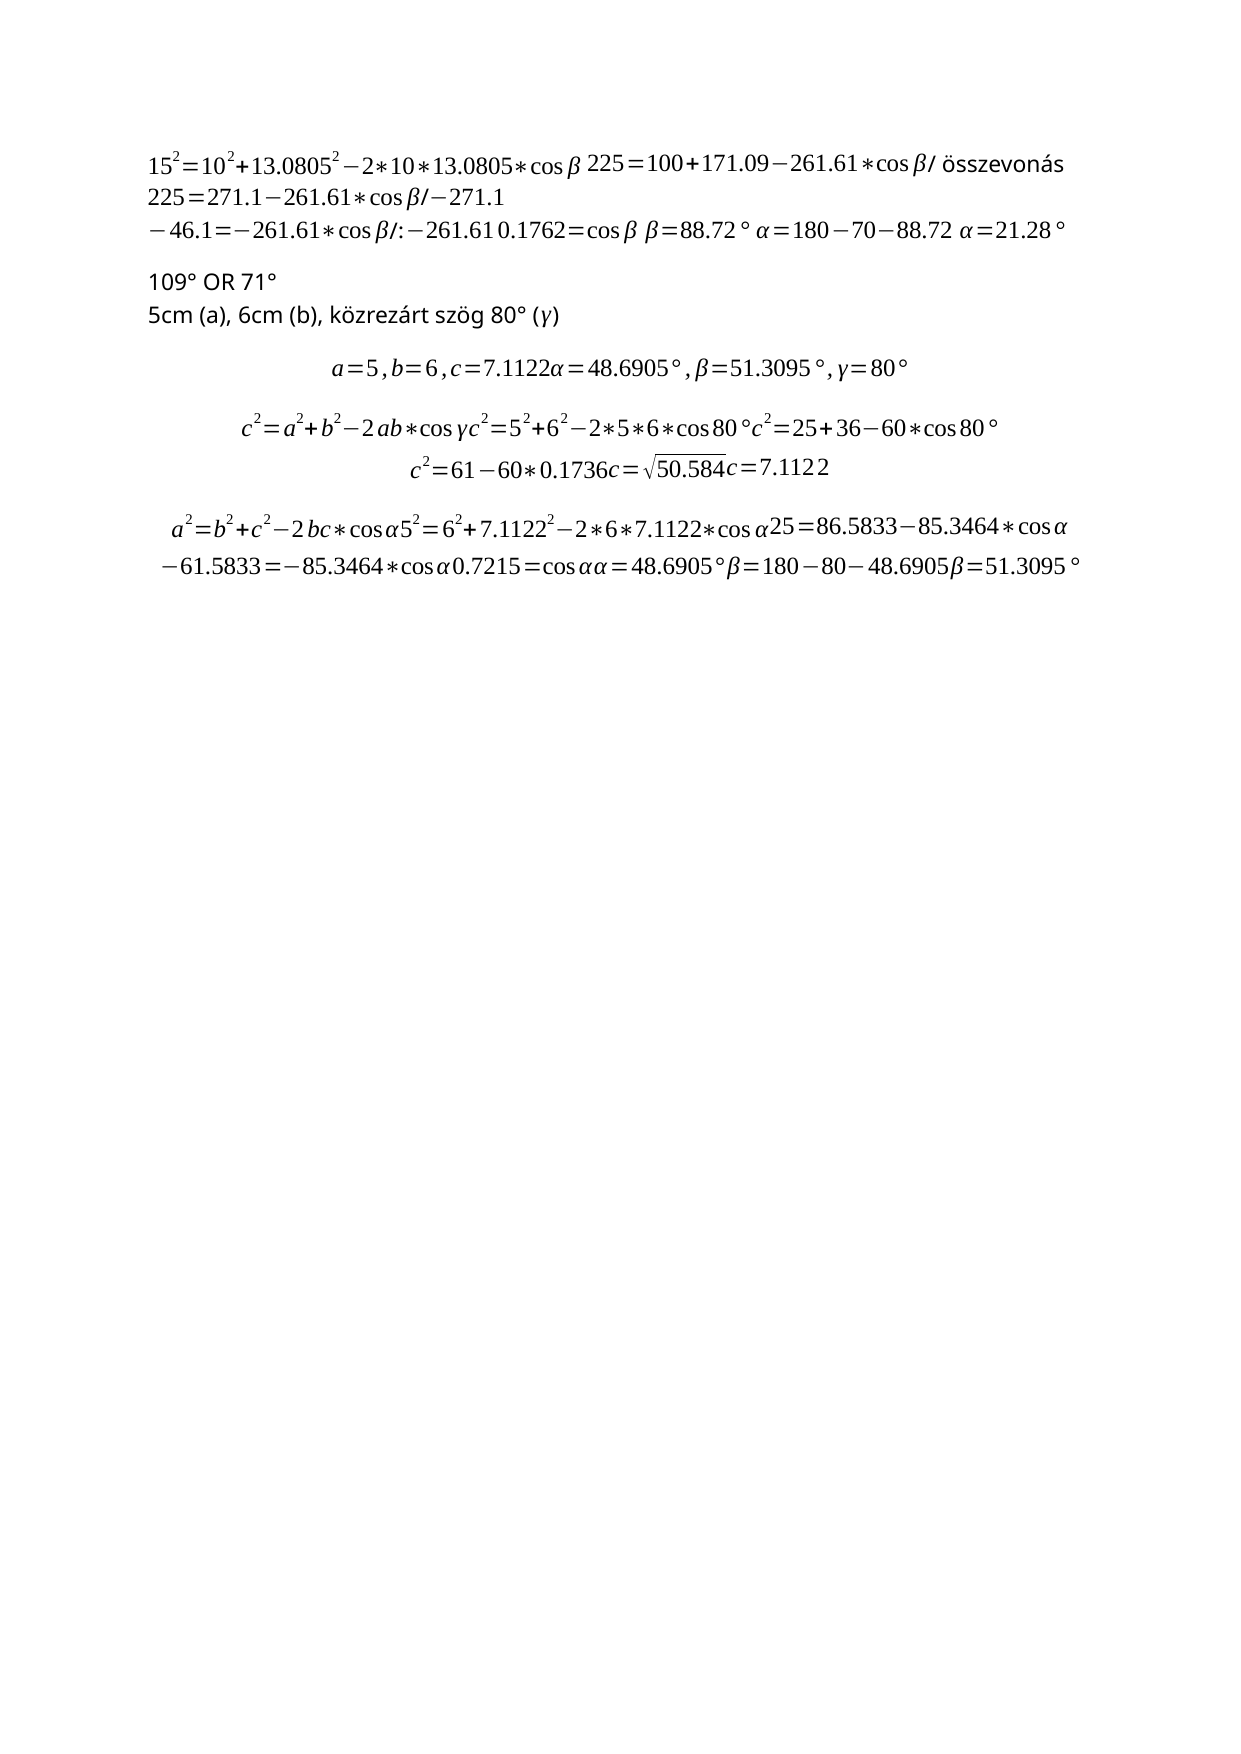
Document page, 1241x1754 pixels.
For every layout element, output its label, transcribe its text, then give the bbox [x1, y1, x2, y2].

text / összevonás/ / [148, 148, 1093, 246]
text 109° OR 71° 5cm (a), 6cm (b), közrezárt szög 80° () [148, 266, 1093, 331]
